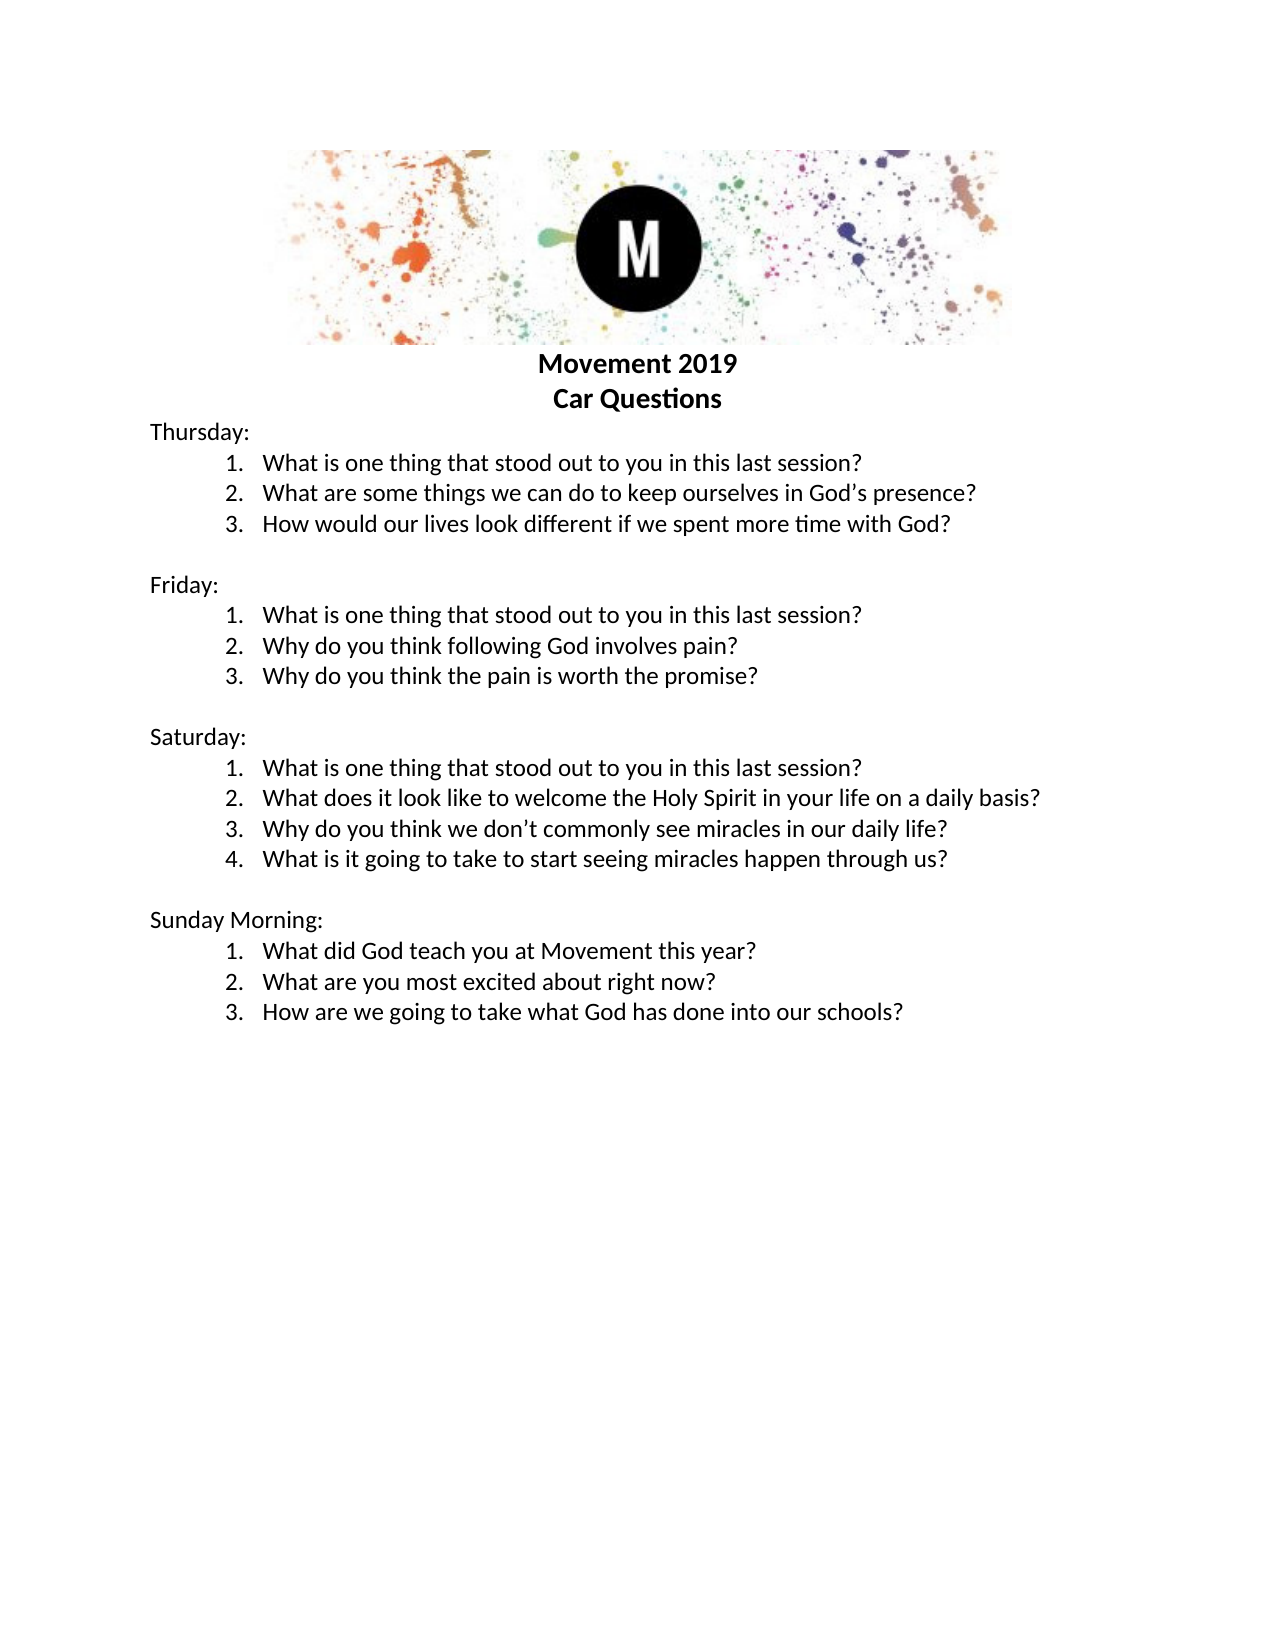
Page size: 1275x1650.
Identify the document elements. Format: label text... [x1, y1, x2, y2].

list What did God teach you at Movement this year? [225, 935, 1125, 966]
picture [263, 150, 1012, 345]
text Thursday: [150, 416, 1125, 447]
list How would our lives look different if we spent more time with God? [225, 508, 1125, 538]
list Why do you think following God involves pain? [225, 630, 1125, 660]
text Saturday: [150, 721, 1125, 752]
text Sunday Morning: [150, 904, 1125, 935]
text Friday: [150, 569, 1125, 599]
list What is one thing that stood out to you in this last session? [225, 752, 1125, 782]
text Car Questions [150, 381, 1125, 416]
list What are you most excited about right now? [225, 966, 1125, 996]
list What does it look like to welcome the Holy Spirit in your life on a daily basis? [225, 782, 1125, 813]
list Why do you think we don’t commonly see miracles in our daily life? [225, 813, 1125, 843]
list What is it going to take to start seeing miracles happen through us? [225, 843, 1125, 874]
list Why do you think the pain is worth the promise? [225, 660, 1125, 691]
list What is one thing that stood out to you in this last session? [225, 447, 1125, 477]
list What are some things we can do to keep ourselves in God’s presence? [225, 477, 1125, 508]
list What is one thing that stood out to you in this last session? [225, 599, 1125, 630]
list How are we going to take what God has done into our schools? [225, 996, 1125, 1027]
